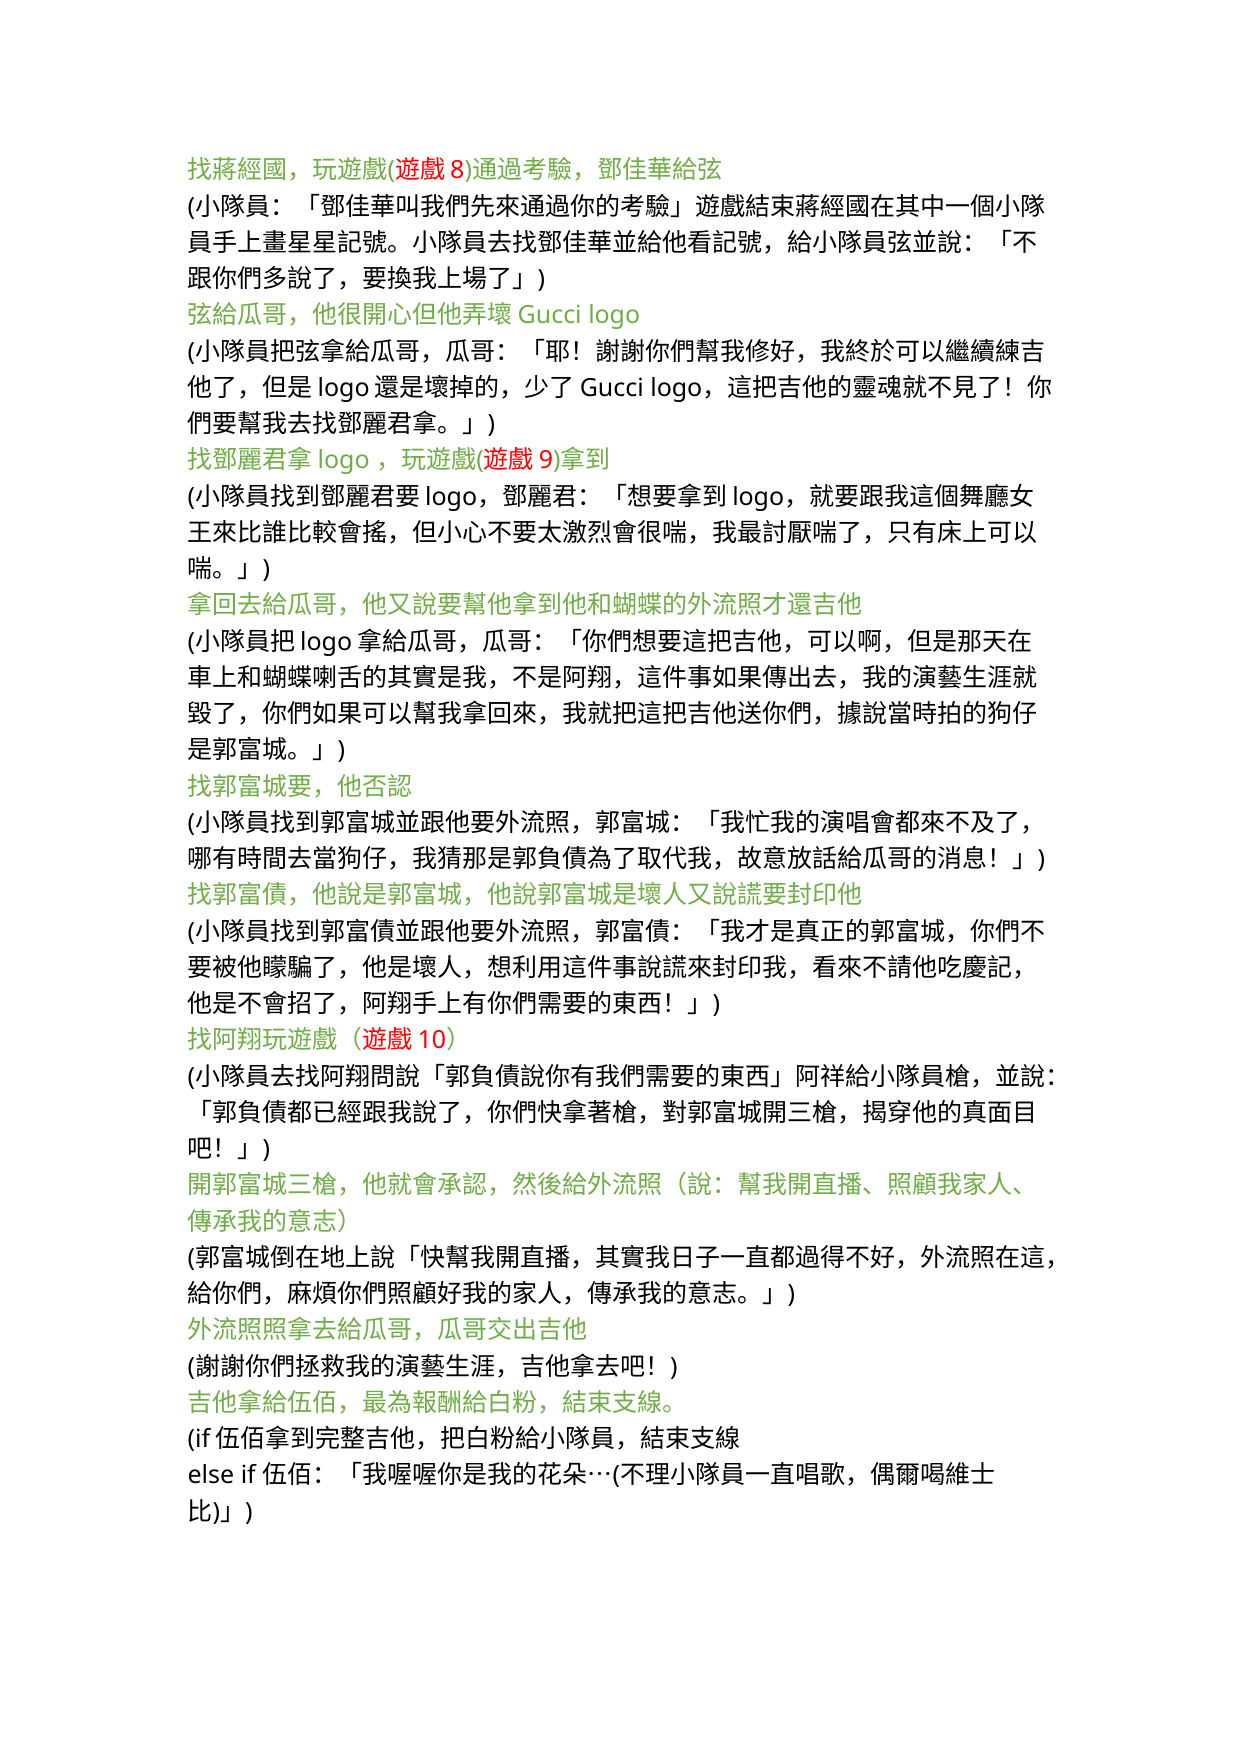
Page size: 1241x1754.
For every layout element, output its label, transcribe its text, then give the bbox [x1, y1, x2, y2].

text else if 伍佰：「我喔喔你是我的花朵…(不理小隊員一直唱歌，偶爾喝維士比)」) [187, 1455, 1053, 1527]
text (郭富城倒在地上說「快幫我開直播，其實我日子一直都過得不好，外流照在這，給你們，麻煩你們照顧好我的家人，傳承我的意志。」) [187, 1237, 1053, 1310]
text (小隊員：「鄧佳華叫我們先來通過你的考驗」遊戲結束蔣經國在其中一個小隊員手上畫星星記號。小隊員去找鄧佳華並給他看記號，給小隊員弦並說：「不跟你們多說了，要換我上場了」) [187, 186, 1053, 295]
text 找郭富城要，他否認 [187, 766, 1053, 802]
text (小隊員把弦拿給瓜哥，瓜哥：「耶！謝謝你們幫我修好，我終於可以繼續練吉他了，但是logo還是壞掉的，少了Gucci logo，這把吉他的靈魂就不見了！你們要幫我去找鄧麗君拿。」) [187, 331, 1053, 440]
text 找郭富債，他說是郭富城，他說郭富城是壞人又說謊要封印他 [187, 875, 1053, 911]
text 開郭富城三槍，他就會承認，然後給外流照（說：幫我開直播、照顧我家人、傳承我的意志） [187, 1165, 1053, 1237]
text 弦給瓜哥，他很開心但他弄壞Gucci logo [187, 295, 1053, 331]
text (小隊員找到郭富債並跟他要外流照，郭富債：「我才是真正的郭富城，你們不要被他矇騙了，他是壞人，想利用這件事說謊來封印我，看來不請他吃慶記，他是不會招了，阿翔手上有你們需要的東西！」) [187, 911, 1053, 1020]
text 找阿翔玩遊戲（遊戲10） [187, 1020, 1053, 1056]
text (小隊員找到郭富城並跟他要外流照，郭富城：「我忙我的演唱會都來不及了，哪有時間去當狗仔，我猜那是郭負債為了取代我，故意放話給瓜哥的消息！」) [187, 802, 1053, 875]
text (謝謝你們拯救我的演藝生涯，吉他拿去吧！) [187, 1346, 1053, 1382]
text 找鄧麗君拿logo ，玩遊戲(遊戲9)拿到 [187, 440, 1053, 476]
text (小隊員把logo拿給瓜哥，瓜哥：「你們想要這把吉他，可以啊，但是那天在車上和蝴蝶喇舌的其實是我，不是阿翔，這件事如果傳出去，我的演藝生涯就毀了，你們如果可以幫我拿回來，我就把這把吉他送你們，據說當時拍的狗仔是郭富城。」) [187, 621, 1053, 766]
text (小隊員找到鄧麗君要logo，鄧麗君：「想要拿到logo，就要跟我這個舞廳女王來比誰比較會搖，但小心不要太激烈會很喘，我最討厭喘了，只有床上可以喘。」) [187, 476, 1053, 585]
text 拿回去給瓜哥，他又說要幫他拿到他和蝴蝶的外流照才還吉他 [187, 585, 1053, 621]
text 外流照照拿去給瓜哥，瓜哥交出吉他 [187, 1310, 1053, 1346]
text 找蔣經國，玩遊戲(遊戲8)通過考驗，鄧佳華給弦 [187, 150, 1053, 186]
text (if伍佰拿到完整吉他，把白粉給小隊員，結束支線 [187, 1419, 1053, 1455]
text (小隊員去找阿翔問說「郭負債說你有我們需要的東西」阿祥給小隊員槍，並說：「郭負債都已經跟我說了，你們快拿著槍，對郭富城開三槍，揭穿他的真面目吧！」) [187, 1056, 1053, 1165]
text 吉他拿給伍佰，最為報酬給白粉，結束支線。 [187, 1382, 1053, 1419]
